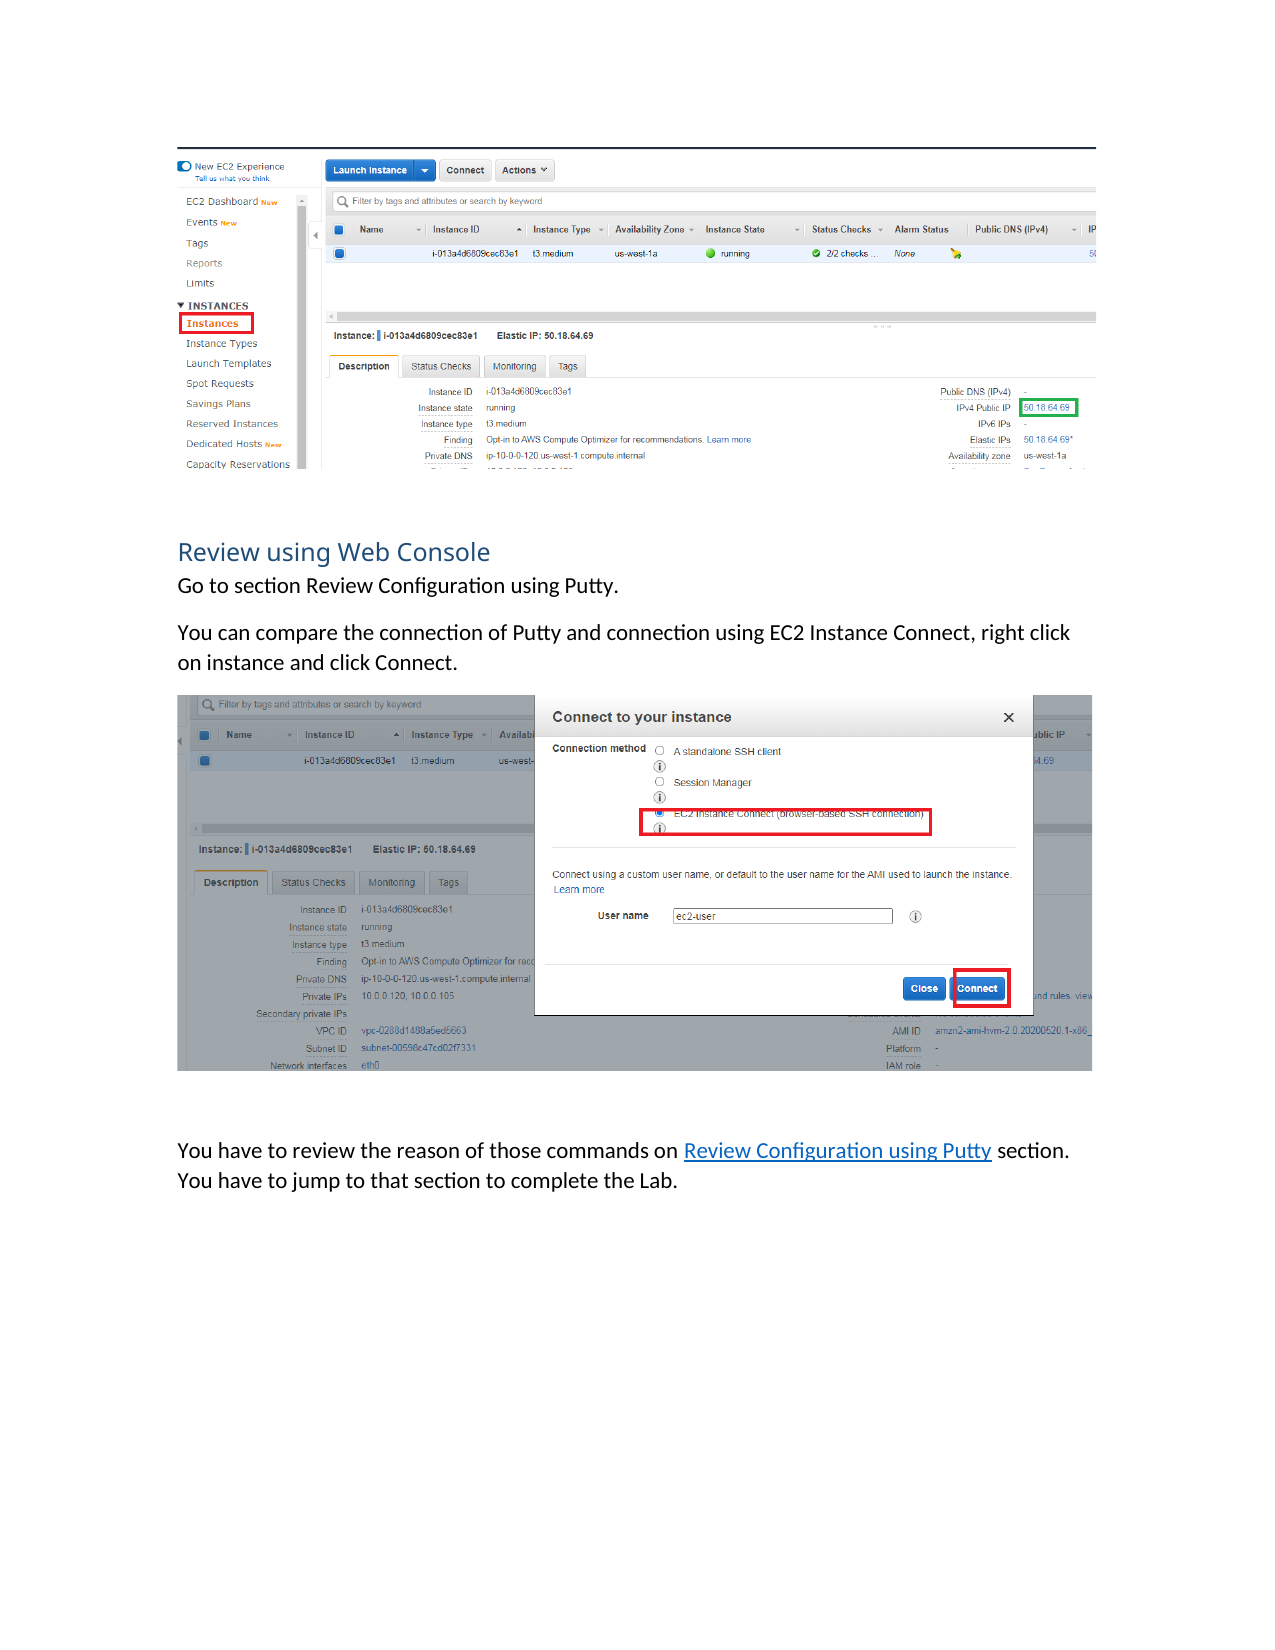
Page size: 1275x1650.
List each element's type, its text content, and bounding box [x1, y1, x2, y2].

text You have to review the reason of those commands on Review Configuration using Putty section. You have to jump to that section to complete the Lab. [177, 1136, 1098, 1194]
picture [177, 695, 1093, 1071]
picture [177, 147, 1097, 469]
text You can compare the connection of Putty and connection using EC2 Instance Connect, right click on instance and click Connect. [177, 618, 1098, 676]
text Go to section Review Configuration using Putty. [177, 571, 1098, 599]
subtitle Review using Web Console [177, 534, 1098, 569]
